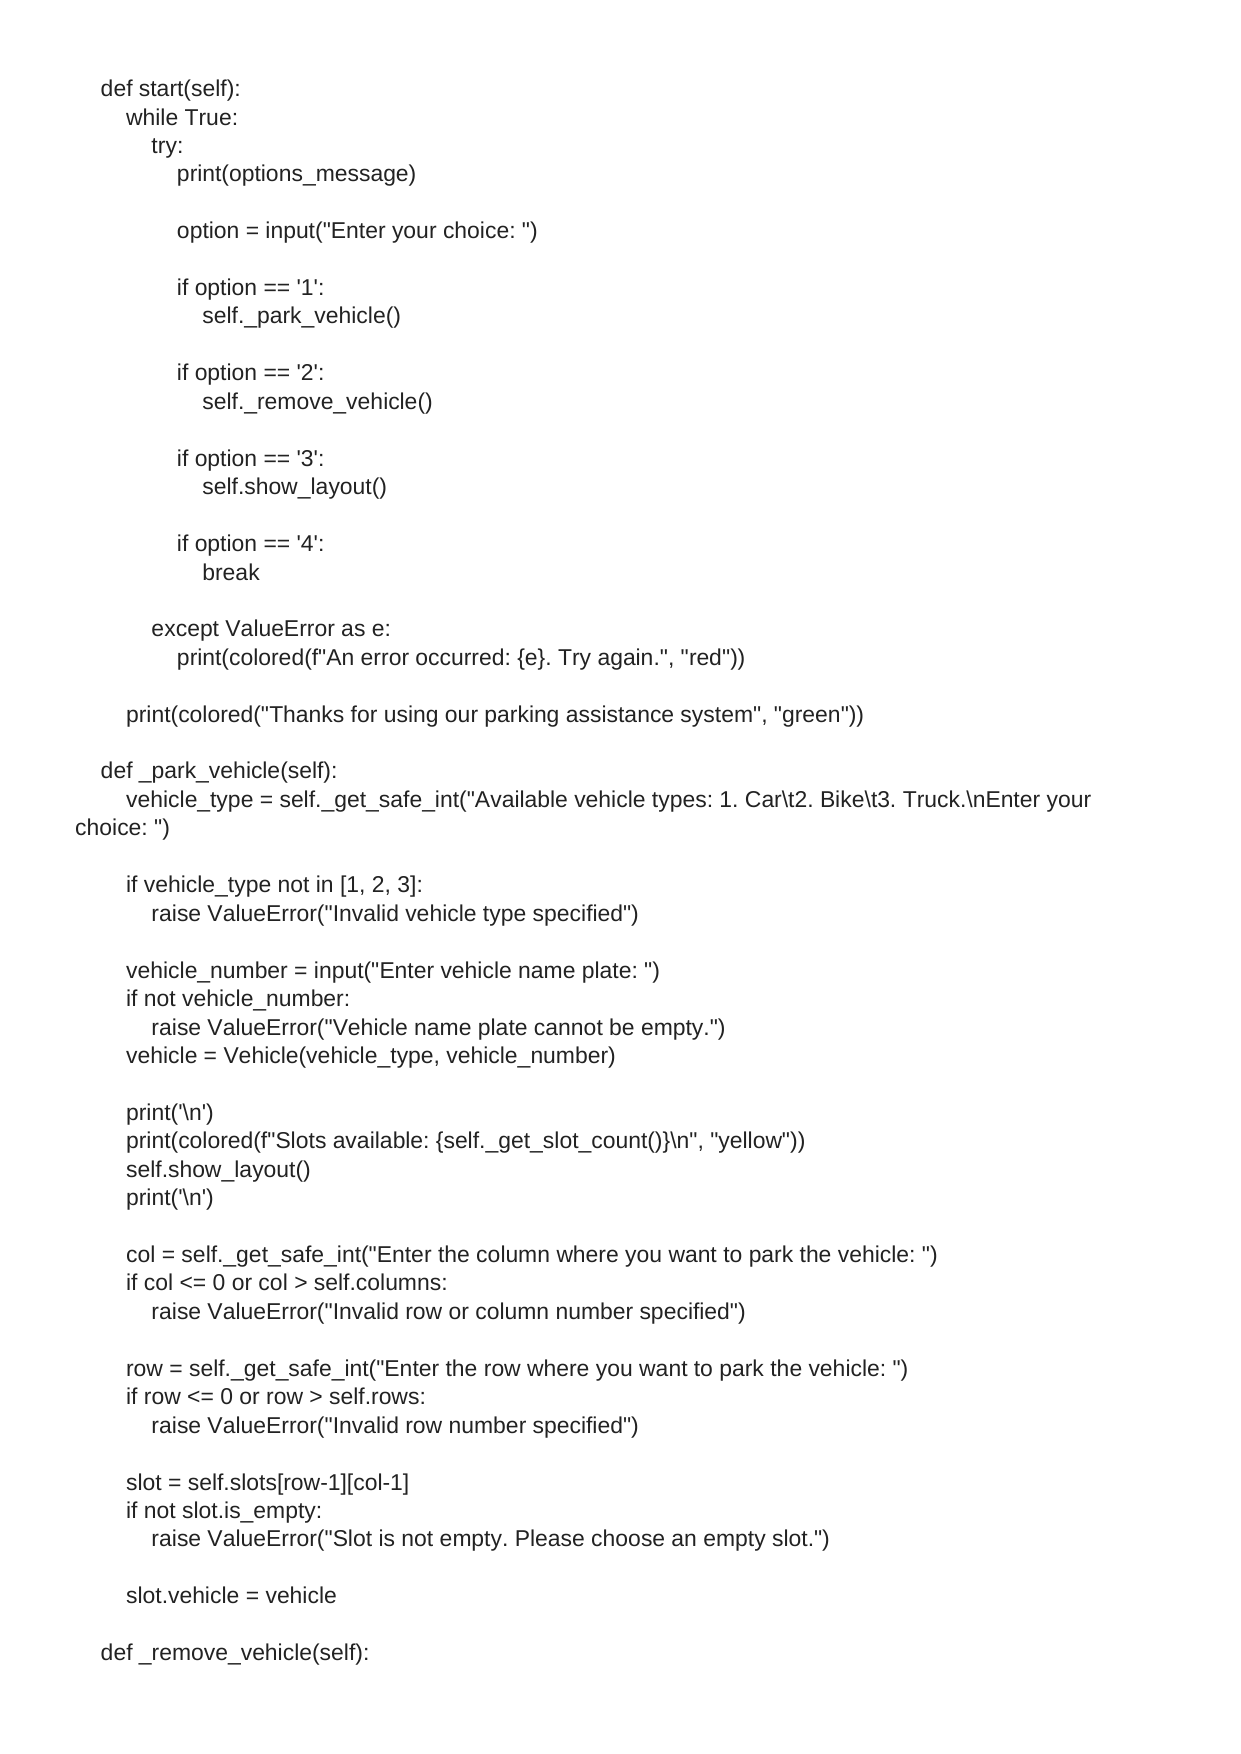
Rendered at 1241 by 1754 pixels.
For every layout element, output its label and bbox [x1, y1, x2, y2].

text [75, 75, 1165, 1665]
